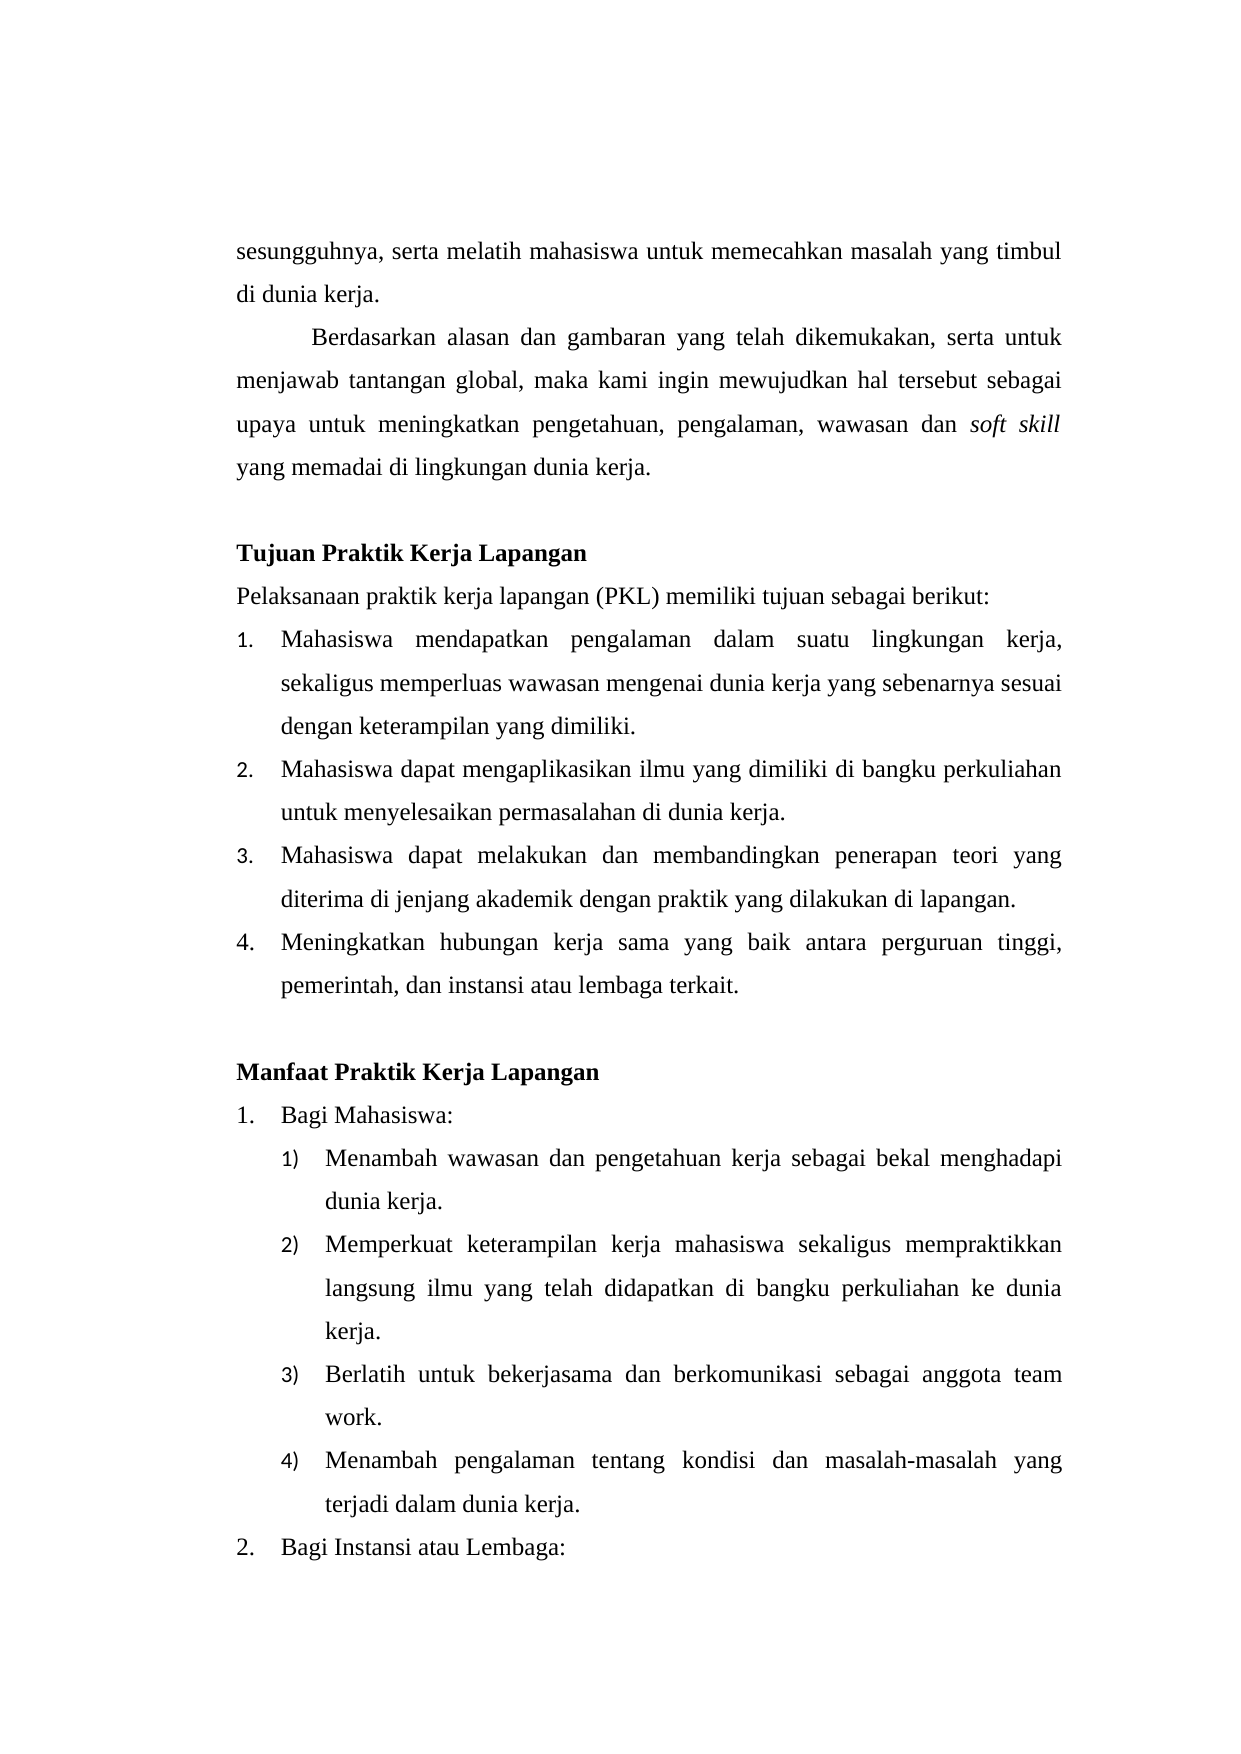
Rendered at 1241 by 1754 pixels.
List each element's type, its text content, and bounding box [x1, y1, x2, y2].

text Manfaat Praktik Kerja Lapangan [236, 1057, 1063, 1085]
list Meningkatkan hubungan kerja sama yang baik antara perguruan tinggi, pemerintah, dan instansi atau lembaga terkait. [236, 927, 1063, 999]
list Mahasiswa dapat melakukan dan membandingkan penerapan teori yang diterima di jenjang akademik dengan praktik yang dilakukan di lapangan. [236, 841, 1063, 913]
list Memperkuat keterampilan kerja mahasiswa sekaligus mempraktikkan langsung ilmu yang telah didapatkan di bangku perkuliahan ke dunia kerja. [281, 1229, 1063, 1345]
list Mahasiswa dapat mengaplikasikan ilmu yang dimiliki di bangku perkuliahan untuk menyelesaikan permasalahan di dunia kerja. [236, 754, 1063, 826]
text Berdasarkan alasan dan gambaran yang telah dikemukakan, serta untuk menjawab tantangan global, maka kami ingin mewujudkan hal tersebut sebagai upaya untuk meningkatkan pengetahuan, pengalaman, wawasan dan soft skill yang memadai di lingkungan dunia kerja. [236, 322, 1063, 481]
list Bagi Instansi atau Lembaga: [236, 1532, 1063, 1561]
list Menambah pengalaman tentang kondisi dan masalah-masalah yang terjadi dalam dunia kerja. [281, 1446, 1063, 1518]
text Pelaksanaan praktik kerja lapangan (PKL) memiliki tujuan sebagai berikut: [236, 581, 1063, 610]
list Berlatih untuk bekerjasama dan berkomunikasi sebagai anggota team work. [281, 1359, 1063, 1431]
text Tujuan Praktik Kerja Lapangan [236, 538, 1063, 567]
list Bagi Mahasiswa: [236, 1100, 1063, 1128]
list Mahasiswa mendapatkan pengalaman dalam suatu lingkungan kerja, sekaligus memperluas wawasan mengenai dunia kerja yang sebenarnya sesuai dengan keterampilan yang dimiliki. [236, 624, 1063, 740]
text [236, 236, 1063, 308]
list Menambah wawasan dan pengetahuan kerja sebagai bekal menghadapi dunia kerja. [281, 1143, 1063, 1215]
